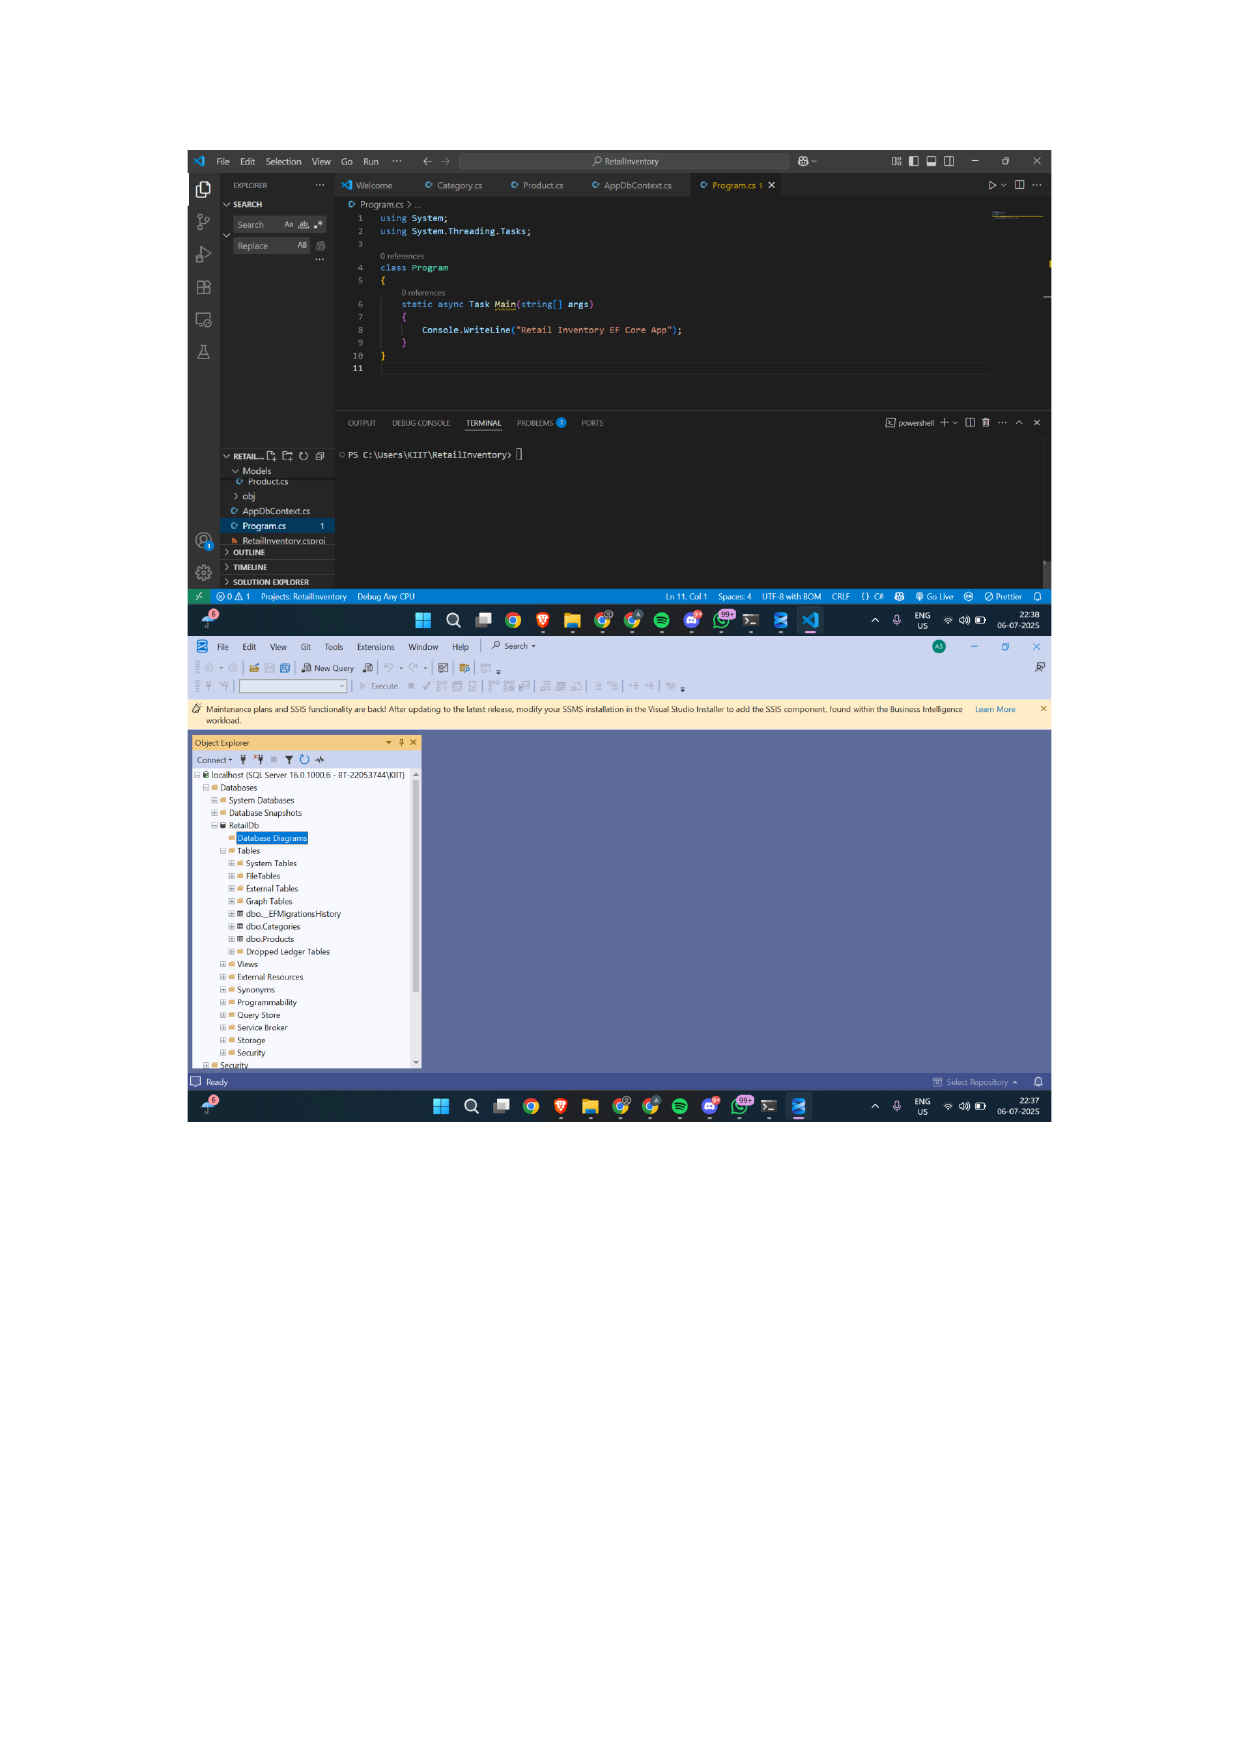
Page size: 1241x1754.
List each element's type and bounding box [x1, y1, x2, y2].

picture [187, 150, 1052, 1122]
